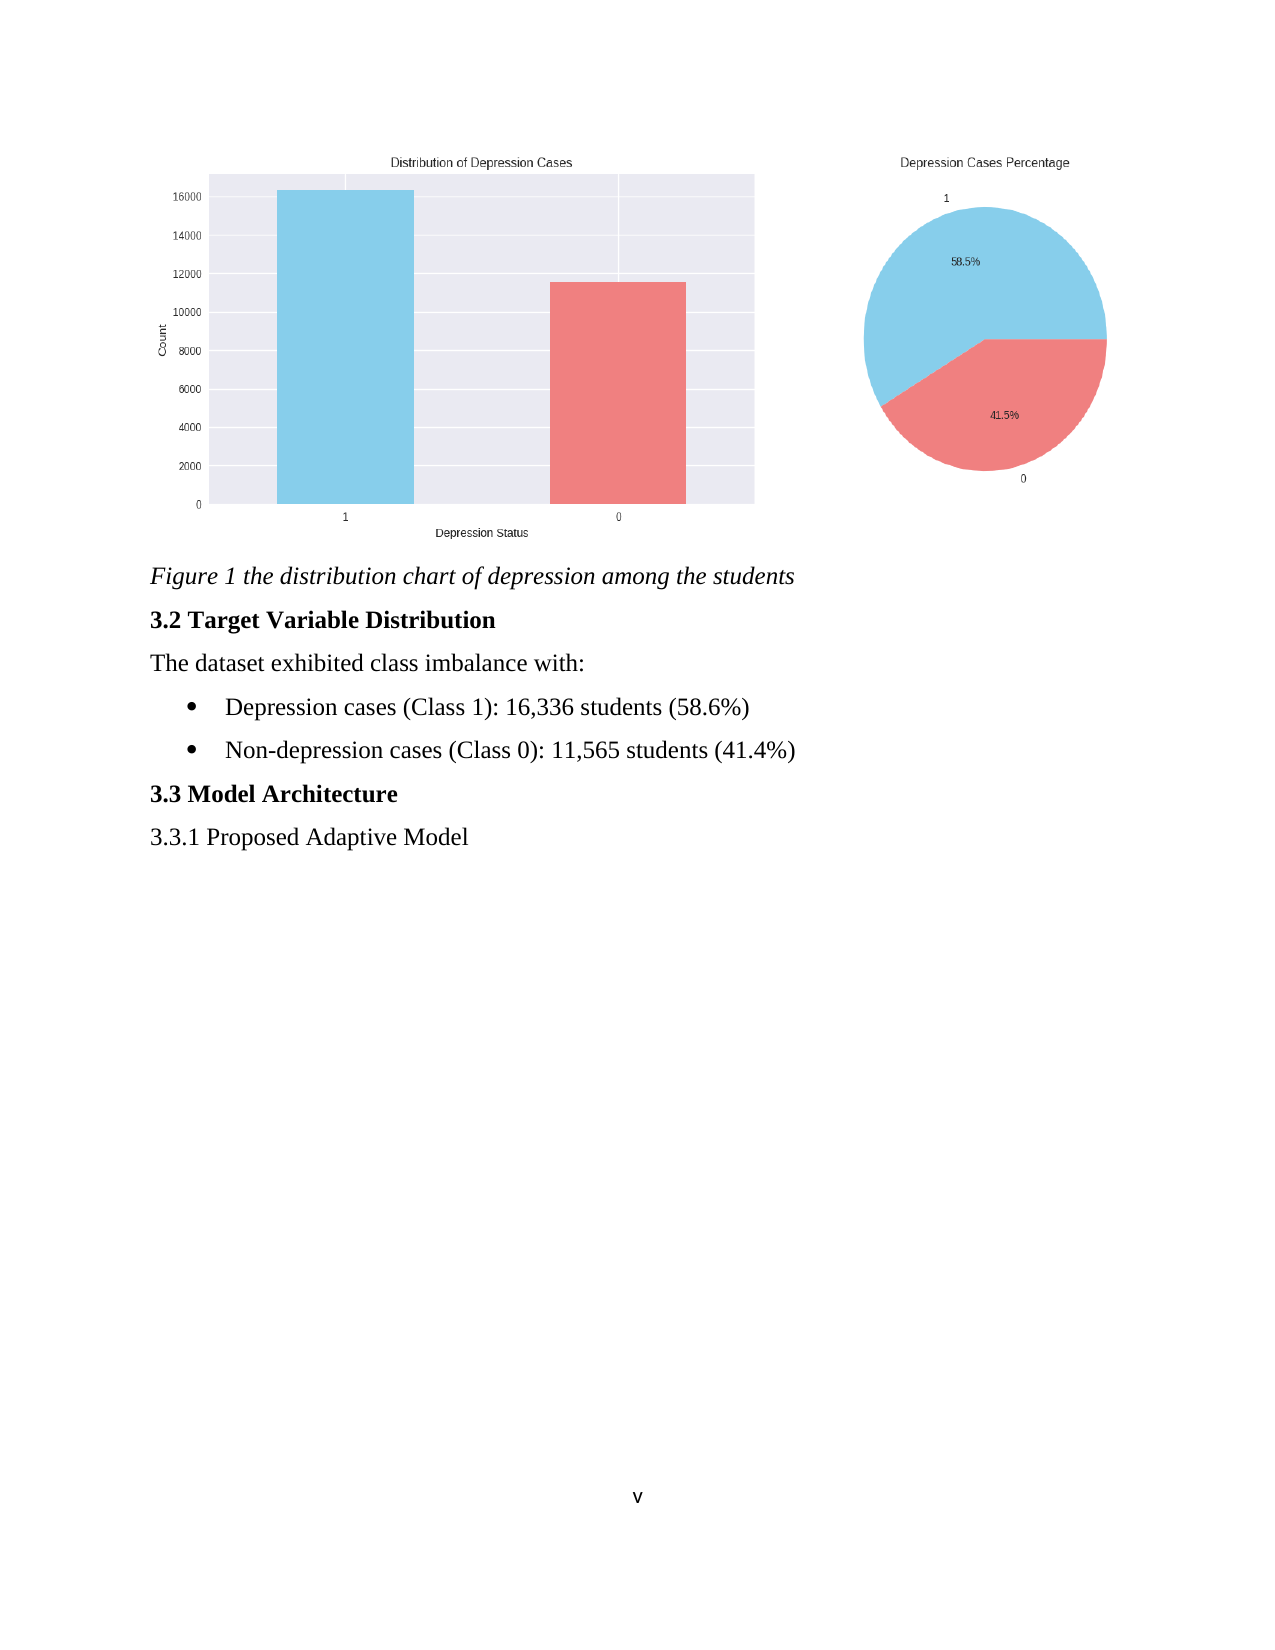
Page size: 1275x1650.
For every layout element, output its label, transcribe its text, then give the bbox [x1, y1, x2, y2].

text Figure 1 the distribution chart of depression among the students [150, 561, 1125, 590]
text 3.3 Model Architecture [150, 779, 1125, 808]
list Non-depression cases (Class 0): 11,565 students (41.4%) [187, 735, 1125, 764]
list Depression cases (Class 1): 16,336 students (58.6%) [187, 692, 1125, 721]
text The dataset exhibited class imbalance with: [150, 648, 1125, 677]
text 3.3.1 Proposed Adaptive Model [150, 822, 1125, 851]
picture [150, 150, 1144, 547]
text 3.2 Target Variable Distribution [150, 605, 1125, 633]
